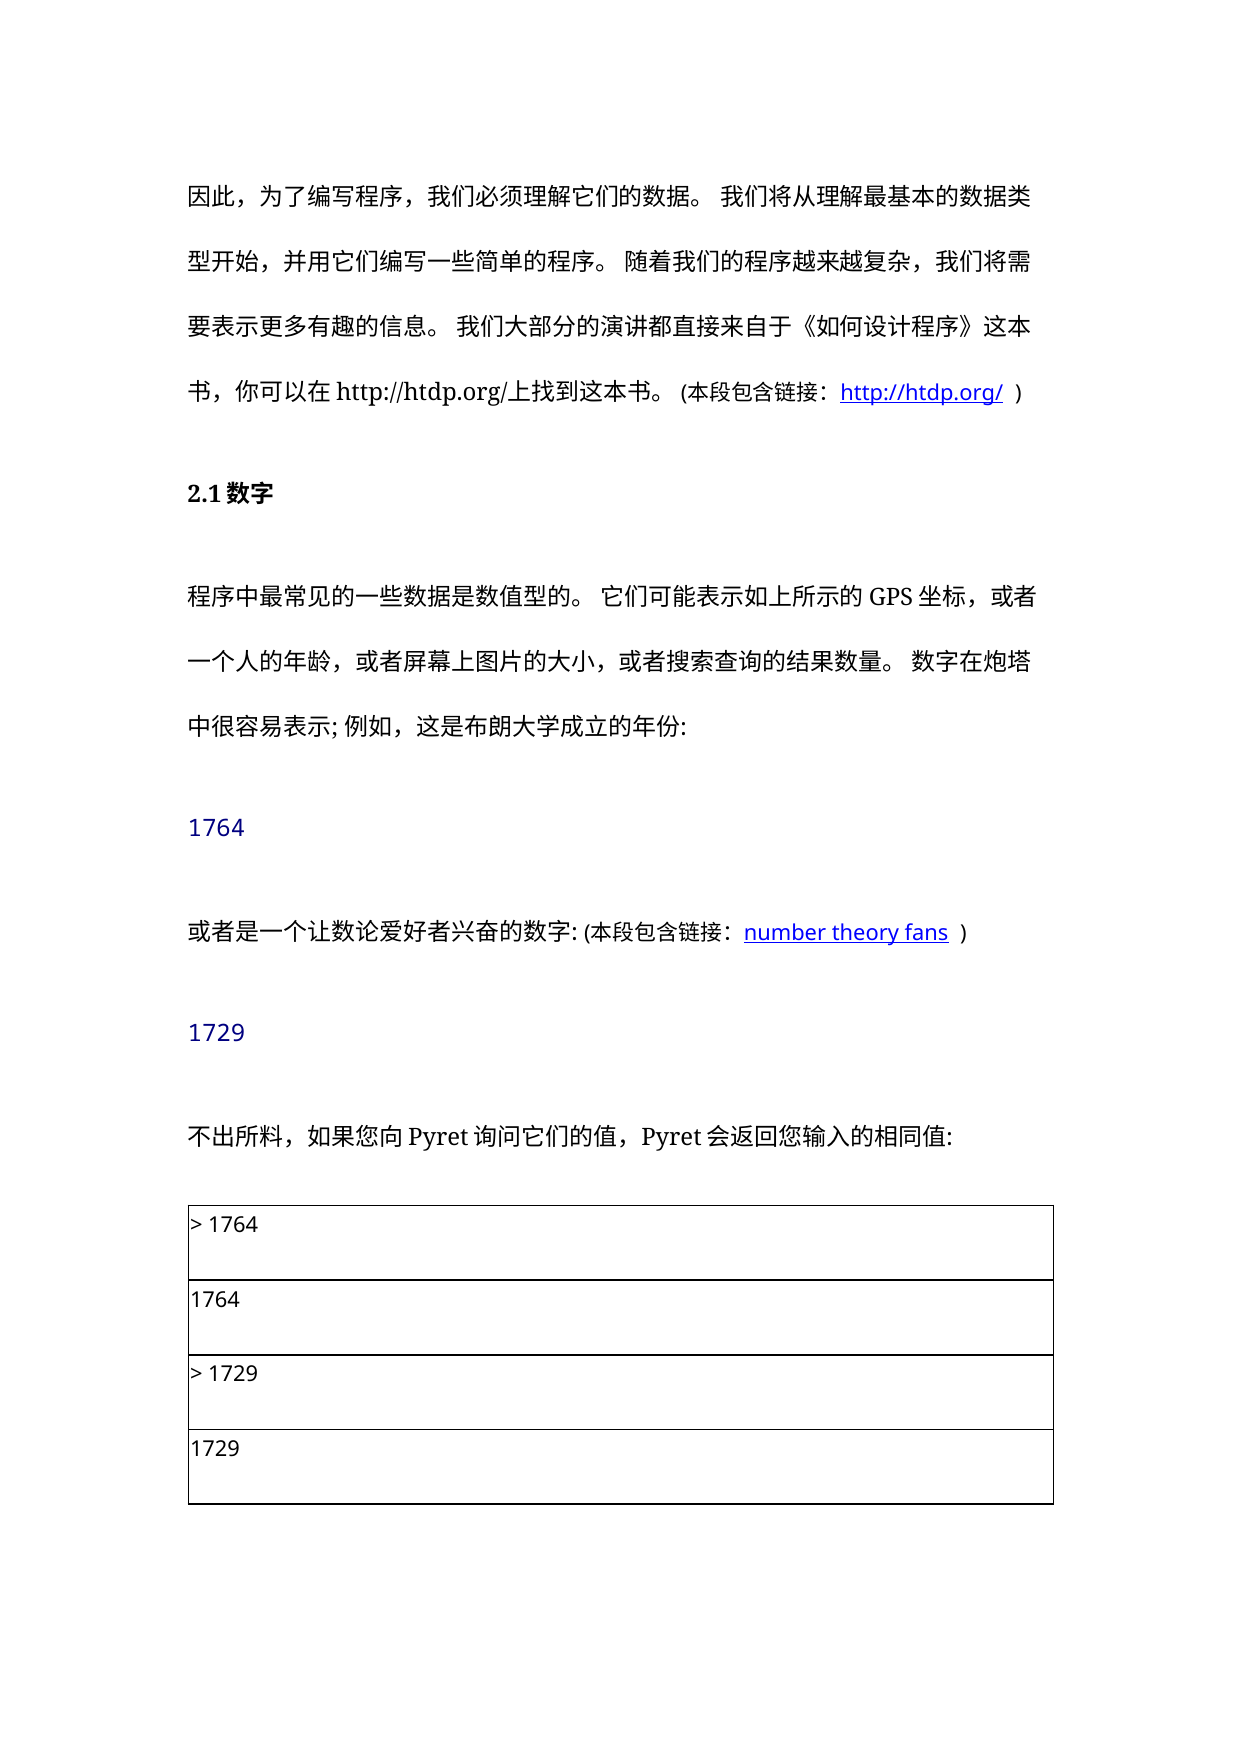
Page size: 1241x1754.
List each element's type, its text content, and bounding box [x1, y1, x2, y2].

text 2.1数字 [187, 459, 1053, 524]
text 程序中最常见的一些数据是数值型的。 它们可能表示如上所示的GPS坐标，或者一个人的年龄，或者屏幕上图片的大小，或者搜索查询的结果数量。 数字在炮塔中很容易表示; 例如，这是布朗大学成立的年份: [187, 562, 1053, 757]
text 或者是一个让数论爱好者兴奋的数字: (本段包含链接：number theory fans ) [187, 897, 1053, 962]
table_cell 1764 [189, 1281, 1053, 1354]
text 因此，为了编写程序，我们必须理解它们的数据。 我们将从理解最基本的数据类型开始，并用它们编写一些简单的程序。 随着我们的程序越来越复杂，我们将需要表示更多有趣的信息。 我们大部分的演讲都直接来自于《如何设计程序》这本书，你可以在http://htdp.org/上找到这本书。 (本段包含链接：http://htdp.org/ ) [187, 162, 1053, 422]
text 不出所料，如果您向Pyret询问它们的值，Pyret会返回您输入的相同值: [187, 1102, 1053, 1167]
table_cell 1729 [189, 1430, 1053, 1503]
text 1764 [187, 794, 1053, 859]
table_cell > 1729 [189, 1356, 1053, 1428]
table_header > 1764 [189, 1206, 1053, 1279]
text 1729 [187, 999, 1053, 1064]
